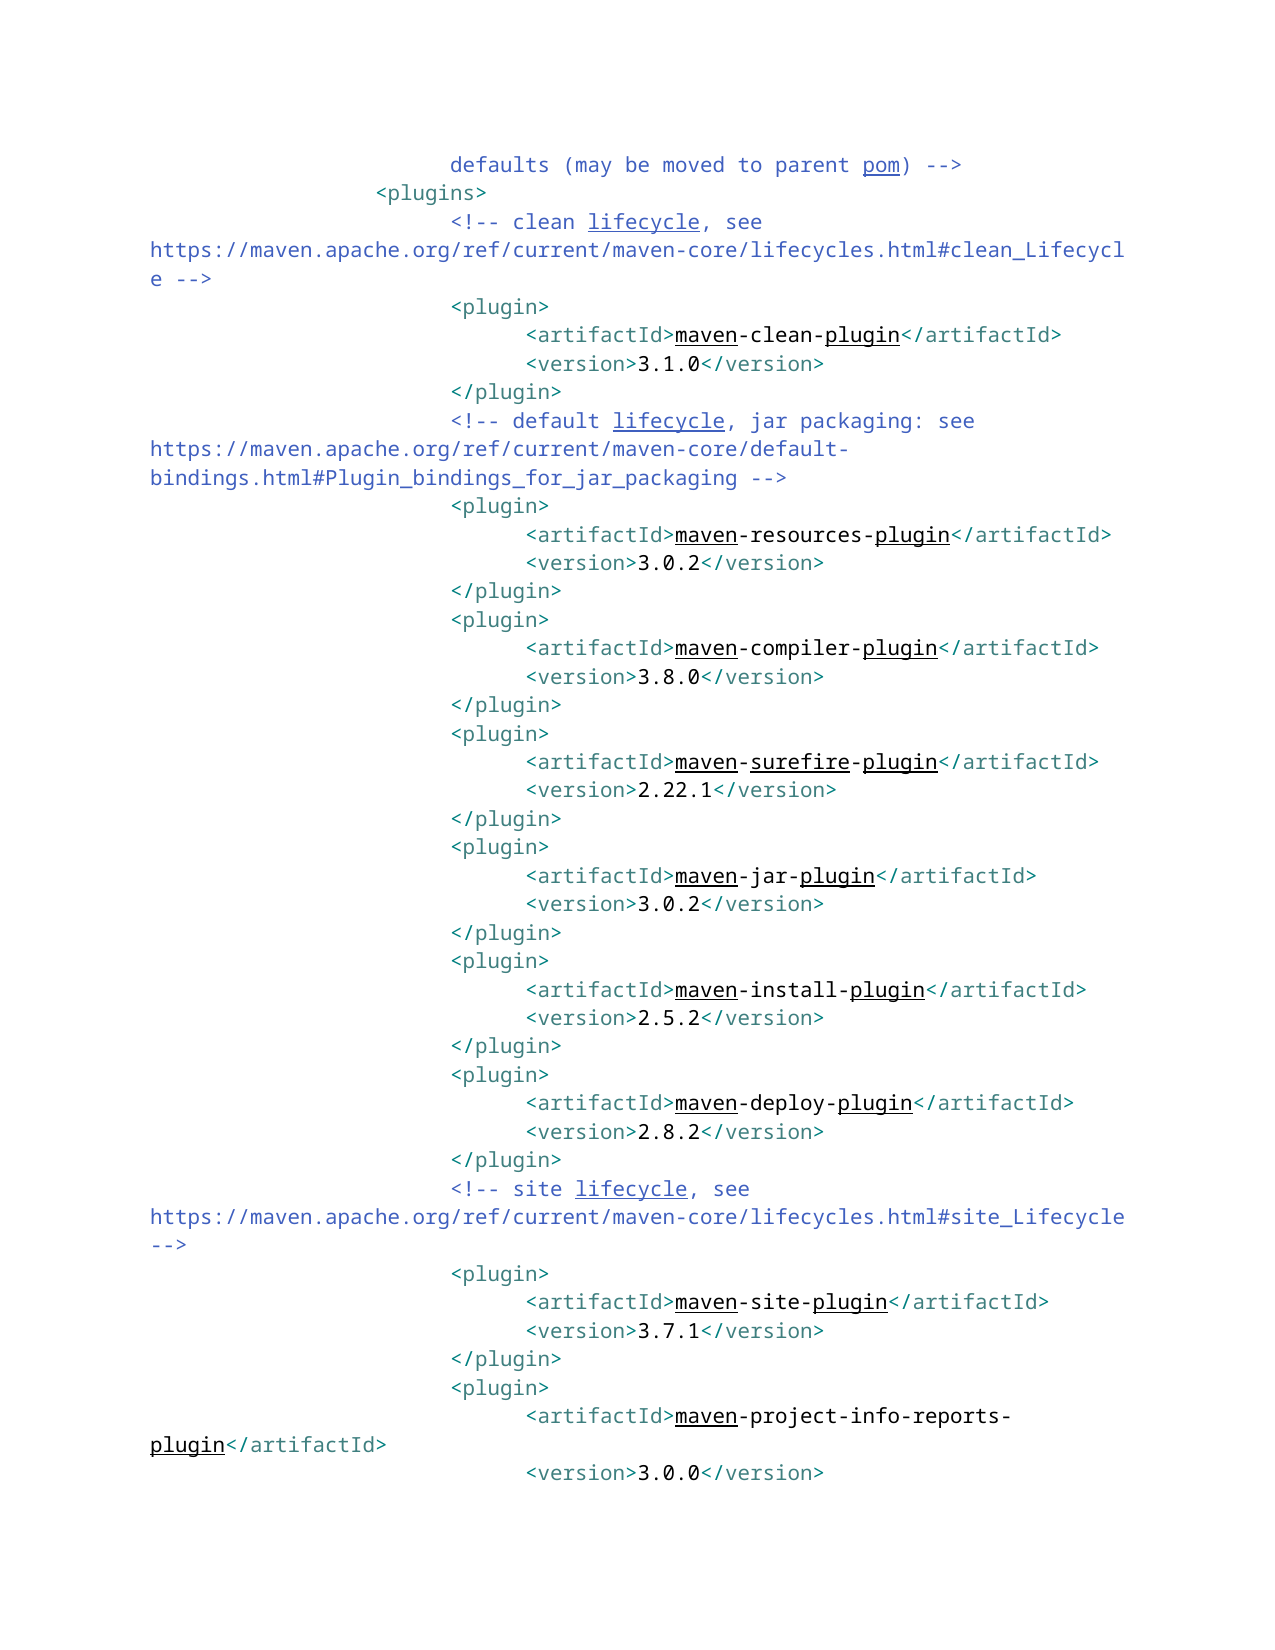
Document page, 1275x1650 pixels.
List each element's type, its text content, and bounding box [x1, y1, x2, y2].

text <artifactId>maven-project-info-reports-plugin</artifactId> [150, 1401, 1125, 1458]
text <version>3.1.0</version> [150, 349, 1125, 377]
text <artifactId>maven-jar-plugin</artifactId> [150, 861, 1125, 889]
text <plugin> [150, 605, 1125, 633]
text <version>3.7.1</version> [150, 1316, 1125, 1344]
text <plugin> [150, 946, 1125, 975]
text <!-- site lifecycle, see https://maven.apache.org/ref/current/maven-core/lifecycles.html#site_Lifecycle --> [150, 1174, 1125, 1259]
text <version>2.8.2</version> [150, 1117, 1125, 1145]
text <artifactId>maven-surefire-plugin</artifactId> [150, 747, 1125, 776]
text <version>2.5.2</version> [150, 1003, 1125, 1032]
text <version>2.22.1</version> [150, 776, 1125, 804]
text <plugin> [150, 832, 1125, 861]
text </plugin> [150, 1344, 1125, 1373]
text <plugin> [150, 292, 1125, 321]
text <!-- default lifecycle, jar packaging: see https://maven.apache.org/ref/current/maven-core/default-bindings.html#Plugin_bindings_for_jar_packaging --> [150, 406, 1125, 491]
text <artifactId>maven-deploy-plugin</artifactId> [150, 1088, 1125, 1117]
text <artifactId>maven-resources-plugin</artifactId> [150, 520, 1125, 548]
text <plugin> [150, 719, 1125, 747]
text <version>3.0.2</version> [150, 548, 1125, 577]
text </plugin> [150, 1145, 1125, 1174]
text </plugin> [150, 1032, 1125, 1060]
text </plugin> [150, 577, 1125, 605]
text <artifactId>maven-install-plugin</artifactId> [150, 975, 1125, 1003]
text <version>3.8.0</version> [150, 662, 1125, 690]
text <version>3.0.0</version> [150, 1458, 1125, 1487]
text </plugin> [150, 918, 1125, 946]
text <artifactId>maven-clean-plugin</artifactId> [150, 321, 1125, 349]
text <plugins> [150, 178, 1125, 207]
text <artifactId>maven-site-plugin</artifactId> [150, 1287, 1125, 1316]
text <plugin> [150, 491, 1125, 520]
text <version>3.0.2</version> [150, 889, 1125, 918]
text <!-- clean lifecycle, see https://maven.apache.org/ref/current/maven-core/lifecycles.html#clean_Lifecycle --> [150, 207, 1125, 292]
text <plugin> [150, 1259, 1125, 1287]
text <plugin> [150, 1373, 1125, 1401]
text </plugin> [150, 804, 1125, 832]
text </plugin> [150, 690, 1125, 719]
text defaults (may be moved to parent pom) --> [150, 150, 1125, 178]
text <plugin> [150, 1060, 1125, 1088]
text </plugin> [150, 377, 1125, 406]
text <artifactId>maven-compiler-plugin</artifactId> [150, 633, 1125, 662]
